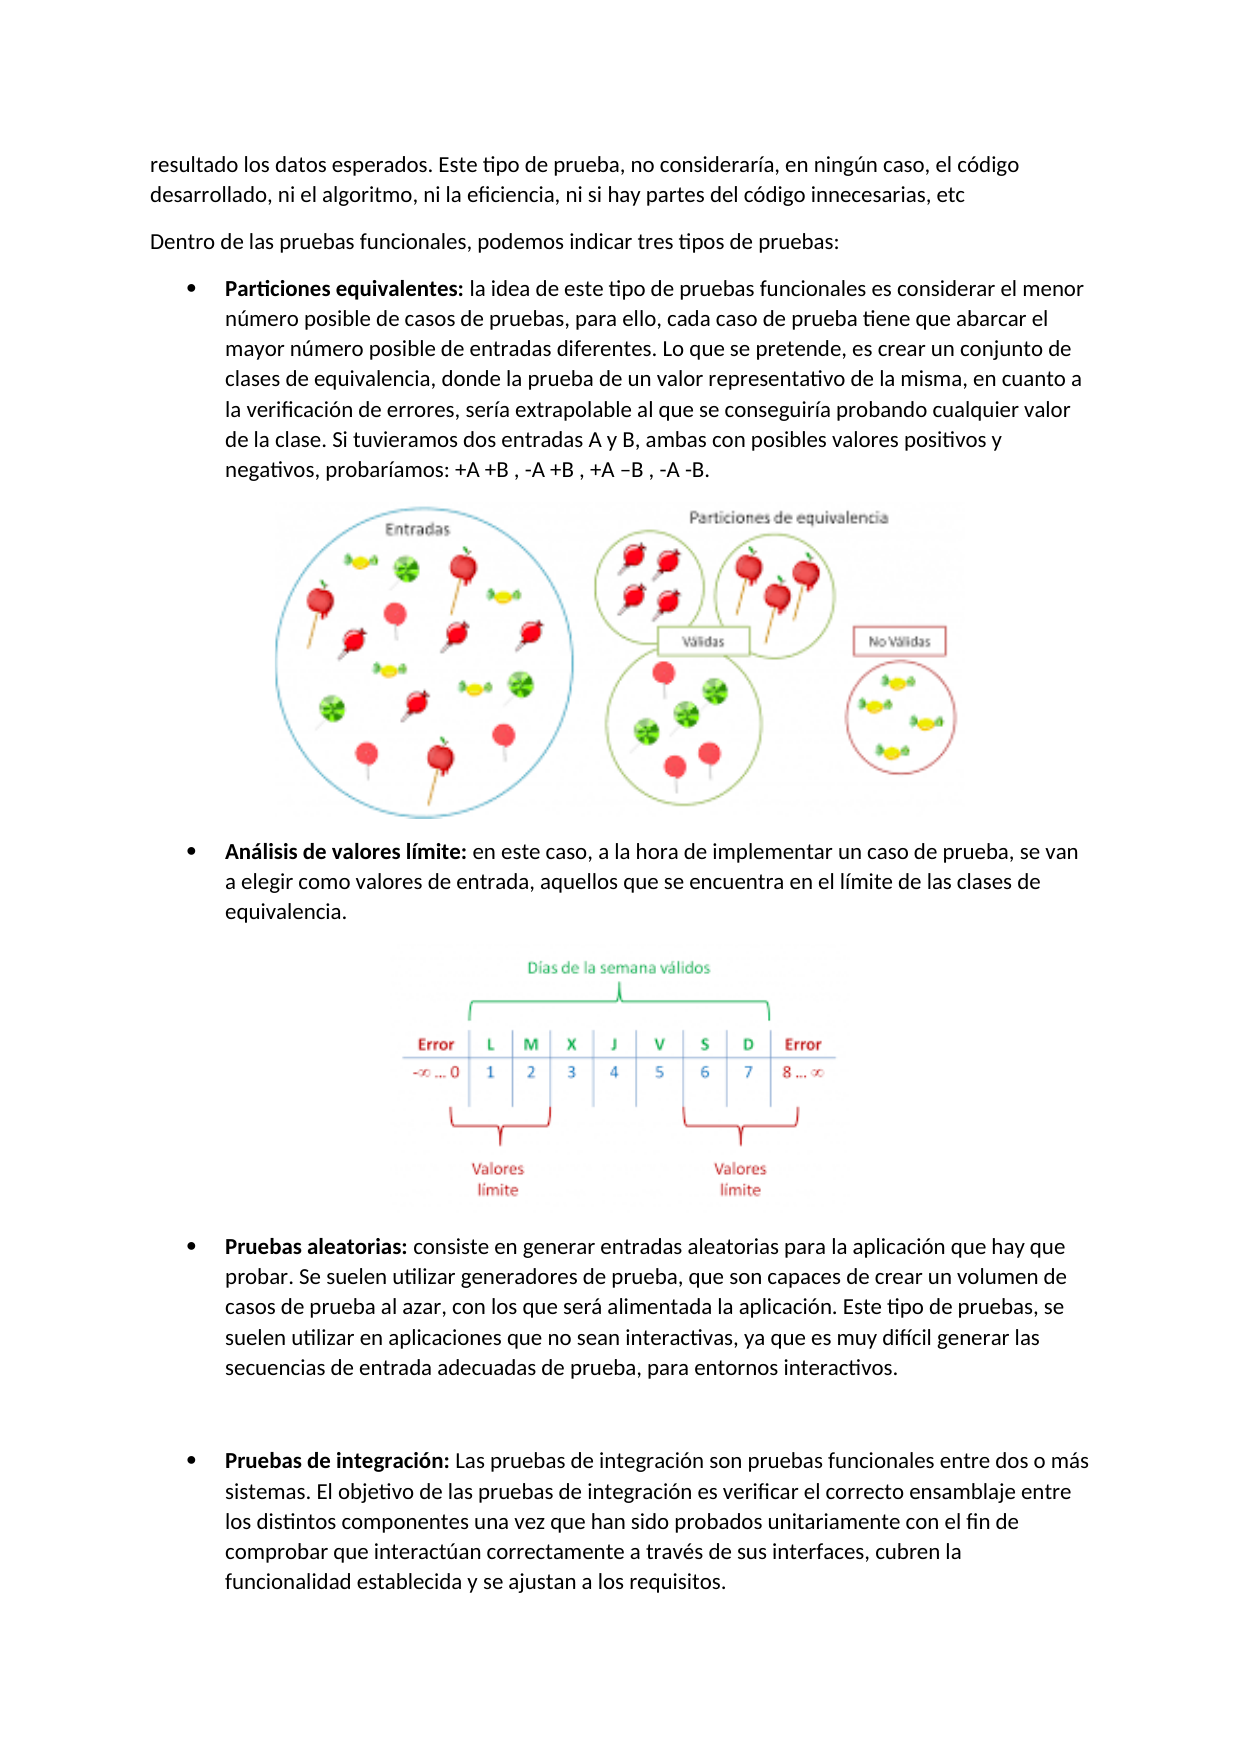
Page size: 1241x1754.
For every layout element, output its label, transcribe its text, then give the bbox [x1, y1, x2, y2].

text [150, 150, 1090, 208]
list Análisis de valores límite: en este caso, a la hora de implementar un caso de prueba, se van a elegir como valores de entrada, aquellos que se encuentra en el límite de las clases de equivalencia. [187, 837, 1090, 926]
list Pruebas aleatorias: consiste en generar entradas aleatorias para la aplicación que hay que probar. Se suelen utilizar generadores de prueba, que son capaces de crear un volumen de casos de prueba al azar, con los que será alimentada la aplicación. Este tipo de pruebas, se suelen utilizar en aplicaciones que no sean interactivas, ya que es muy difícil generar las secuencias de entrada adecuadas de prueba, para entornos interactivos. [187, 1232, 1090, 1381]
list Pruebas de integración: Las pruebas de integración son pruebas funcionales entre dos o más sistemas. El objetivo de las pruebas de integración es verificar el correcto ensamblaje entre los distintos componentes una vez que han sido probados unitariamente con el fin de comprobar que interactúan correctamente a través de sus interfaces, cubren la funcionalidad establecida y se ajustan a los requisitos. [187, 1447, 1090, 1595]
list Particiones equivalentes: la idea de este tipo de pruebas funcionales es considerar el menor número posible de casos de pruebas, para ello, cada caso de prueba tiene que abarcar el mayor número posible de entradas diferentes. Lo que se pretende, es crear un conjunto de clases de equivalencia, donde la prueba de un valor representativo de la misma, en cuanto a la verificación de errores, sería extrapolable al que se conseguiría probando cualquier valor de la clase. Si tuvieramos dos entradas A y B, ambas con posibles valores positivos y negativos, probaríamos: +A +B , -A +B , +A –B , -A -B. [187, 274, 1090, 483]
text Dentro de las pruebas funcionales, podemos indicar tres tipos de pruebas: [150, 227, 1090, 255]
